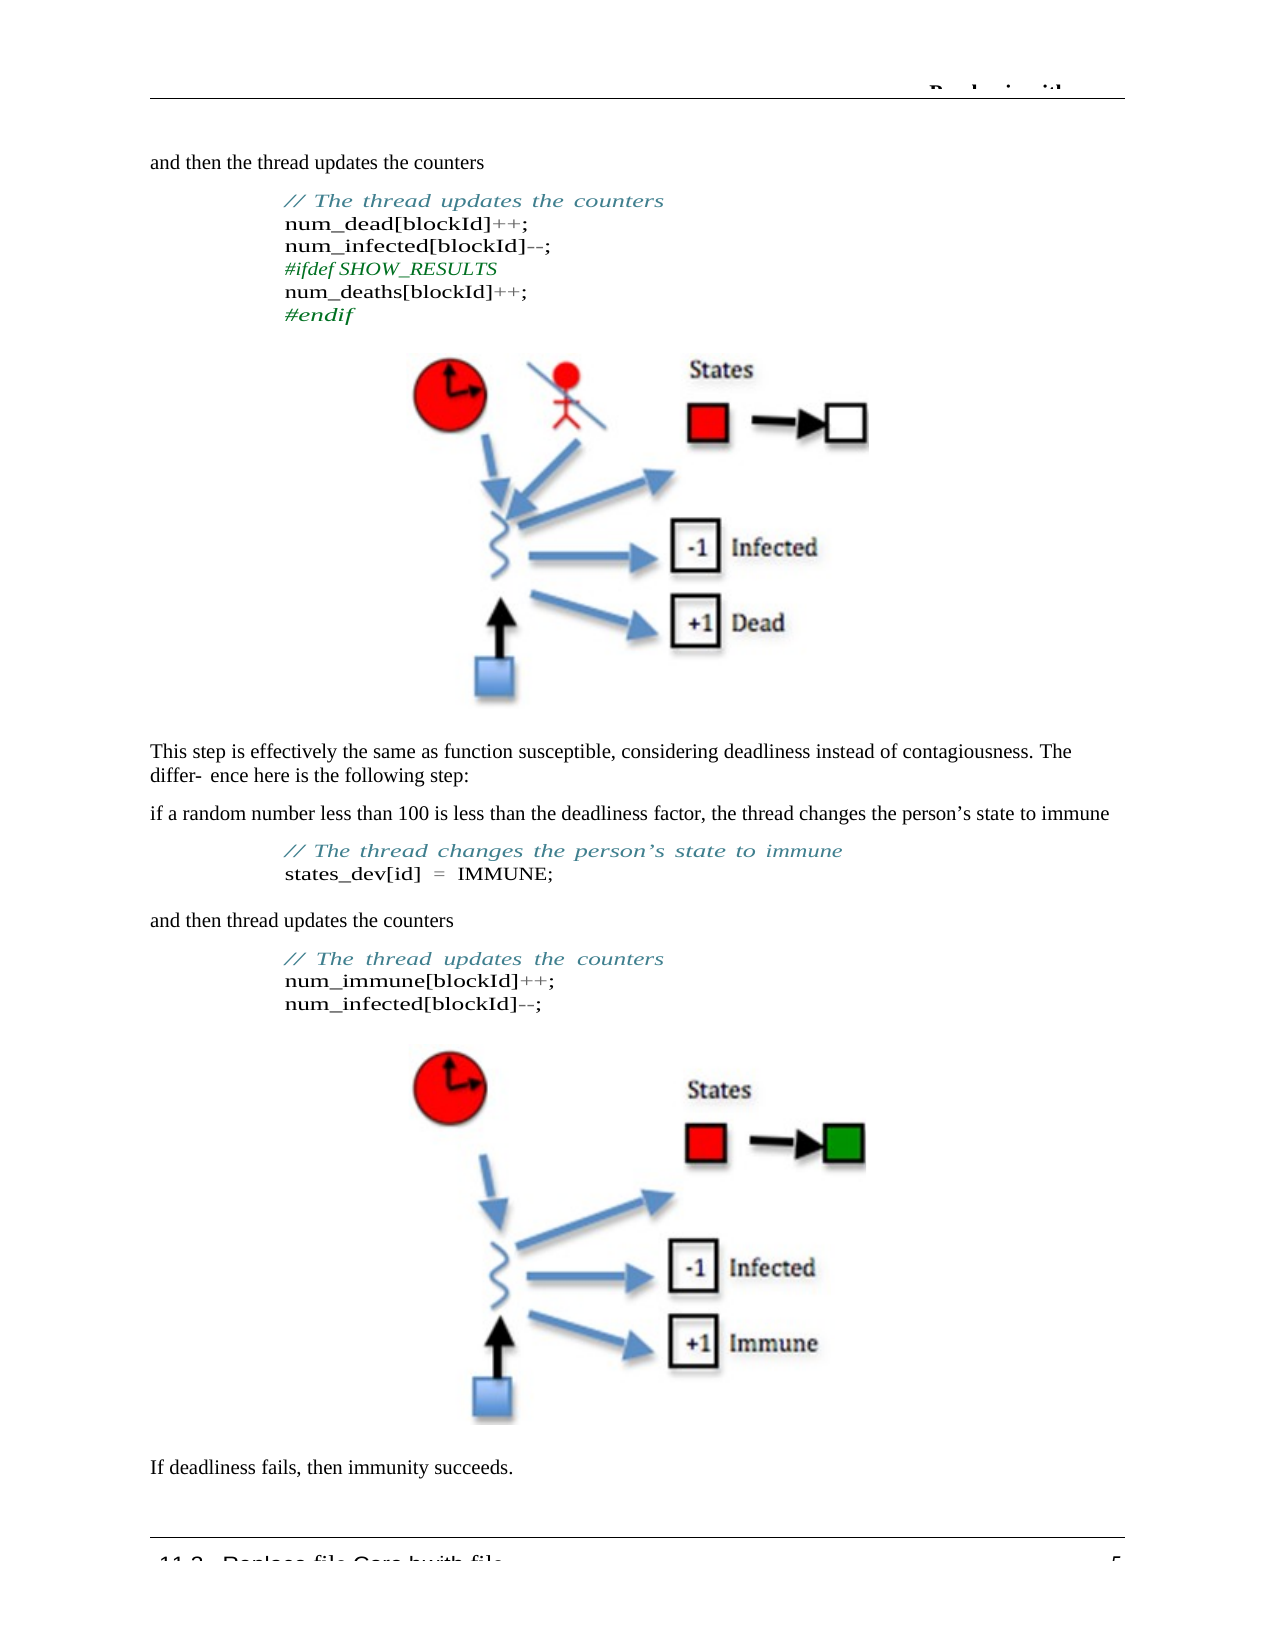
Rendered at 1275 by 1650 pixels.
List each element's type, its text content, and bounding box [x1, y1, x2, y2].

text // The thread updates the counters num_immune[blockId]++; num_infected[blockId]--; [284, 948, 666, 1014]
text if a random number less than 100 is less than the deadliness factor, the thread changes the person’s state to immune [150, 801, 1137, 824]
text states_dev[id] = IMMUNE; [150, 863, 1137, 884]
text // The thread updates the counters num_dead[blockId]++; num_infected[blockId]--; [284, 190, 666, 257]
text and then thread updates the counters [150, 908, 1137, 932]
text #ifdef SHOW_RESULTS [284, 258, 1137, 279]
text // The thread changes the person’s state to immune [284, 840, 1137, 862]
text and then the thread updates the counters [150, 150, 1137, 174]
text This step is effectively the same as function susceptible, considering deadliness instead of contagiousness. The differ- ence here is the following step: [150, 739, 1125, 787]
text num_deaths[blockId]++; [284, 281, 1137, 302]
picture [406, 353, 869, 709]
text If deadliness fails, then immunity succeeds. [150, 1455, 1137, 1479]
text #endif [284, 303, 1137, 325]
picture [408, 1044, 867, 1425]
